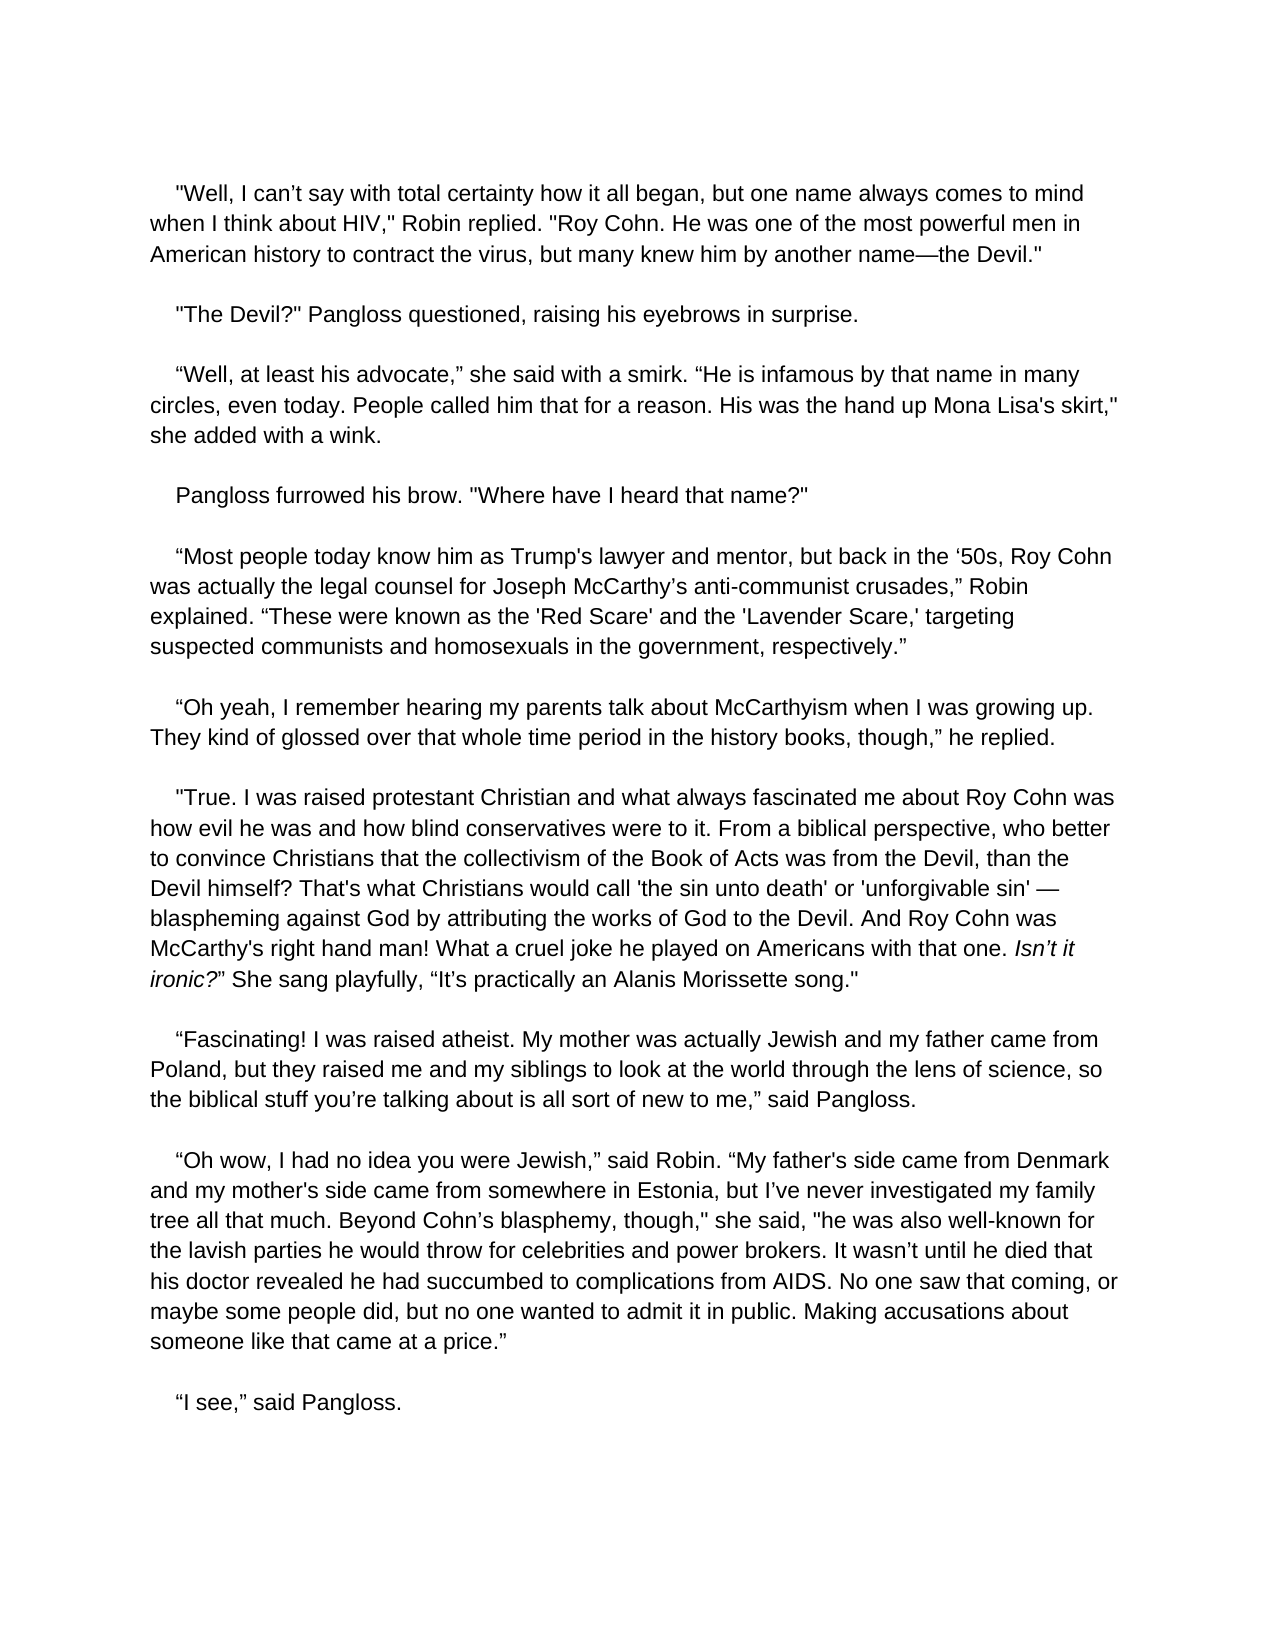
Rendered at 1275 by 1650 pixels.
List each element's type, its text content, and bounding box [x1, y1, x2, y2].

text “Oh wow, I had no idea you were Jewish,” said Robin. “My father's side came from Denmark and my mother's side came from somewhere in Estonia, but I’ve never investigated my family tree all that much. Beyond Cohn’s blasphemy, though," she said, "he was also well-known for the lavish parties he would throw for celebrities and power brokers. It wasn’t until he died that his doctor revealed he had succumbed to complications from AIDS. No one saw that coming, or maybe some people did, but no one wanted to admit it in public. Making accusations about someone like that came at a price.” [150, 1147, 1125, 1354]
text “Fascinating! I was raised atheist. My mother was actually Jewish and my father came from Poland, but they raised me and my siblings to look at the world through the lens of science, so the biblical stuff you’re talking about is all sort of new to me,” said Pangloss. [150, 1026, 1125, 1113]
text “Well, at least his advocate,” she said with a smirk. “He is infamous by that name in many circles, even today. People called him that for a reason. His was the hand up Mona Lisa's skirt," she added with a wink. [150, 361, 1125, 448]
text “Oh yeah, I remember hearing my parents talk about McCarthyism when I was growing up. They kind of glossed over that whole time period in the history books, though,” he replied. [150, 694, 1125, 750]
text "The Devil?" Pangloss questioned, raising his eyebrows in surprise. [150, 301, 1125, 327]
text “I see,” said Pangloss. [150, 1388, 1125, 1415]
text “Most people today know him as Trump's lawyer and mentor, but back in the ‘50s, Roy Cohn was actually the legal counsel for Joseph McCarthy’s anti-communist crusades,” Robin explained. “These were known as the 'Red Scare' and the 'Lavender Scare,' targeting suspected communists and homosexuals in the government, respectively.” [150, 543, 1125, 660]
text "Well, I can’t say with total certainty how it all began, but one name always comes to mind when I think about HIV," Robin replied. "Roy Cohn. He was one of the most powerful men in American history to contract the virus, but many knew him by another name—the Devil." [150, 180, 1125, 267]
text Pangloss furrowed his brow. "Where have I heard that name?" [150, 482, 1125, 509]
text "True. I was raised protestant Christian and what always fascinated me about Roy Cohn was how evil he was and how blind conservatives were to it. From a biblical perspective, who better to convince Christians that the collectivism of the Book of Acts was from the Devil, than the Devil himself? That's what Christians would call 'the sin unto death' or 'unforgivable sin' — blaspheming against God by attributing the works of God to the Devil. And Roy Cohn was McCarthy's right hand man! What a cruel joke he played on Americans with that one. Isn’t it ironic?” She sang playfully, “It’s practically an Alanis Morissette song." [150, 784, 1125, 992]
